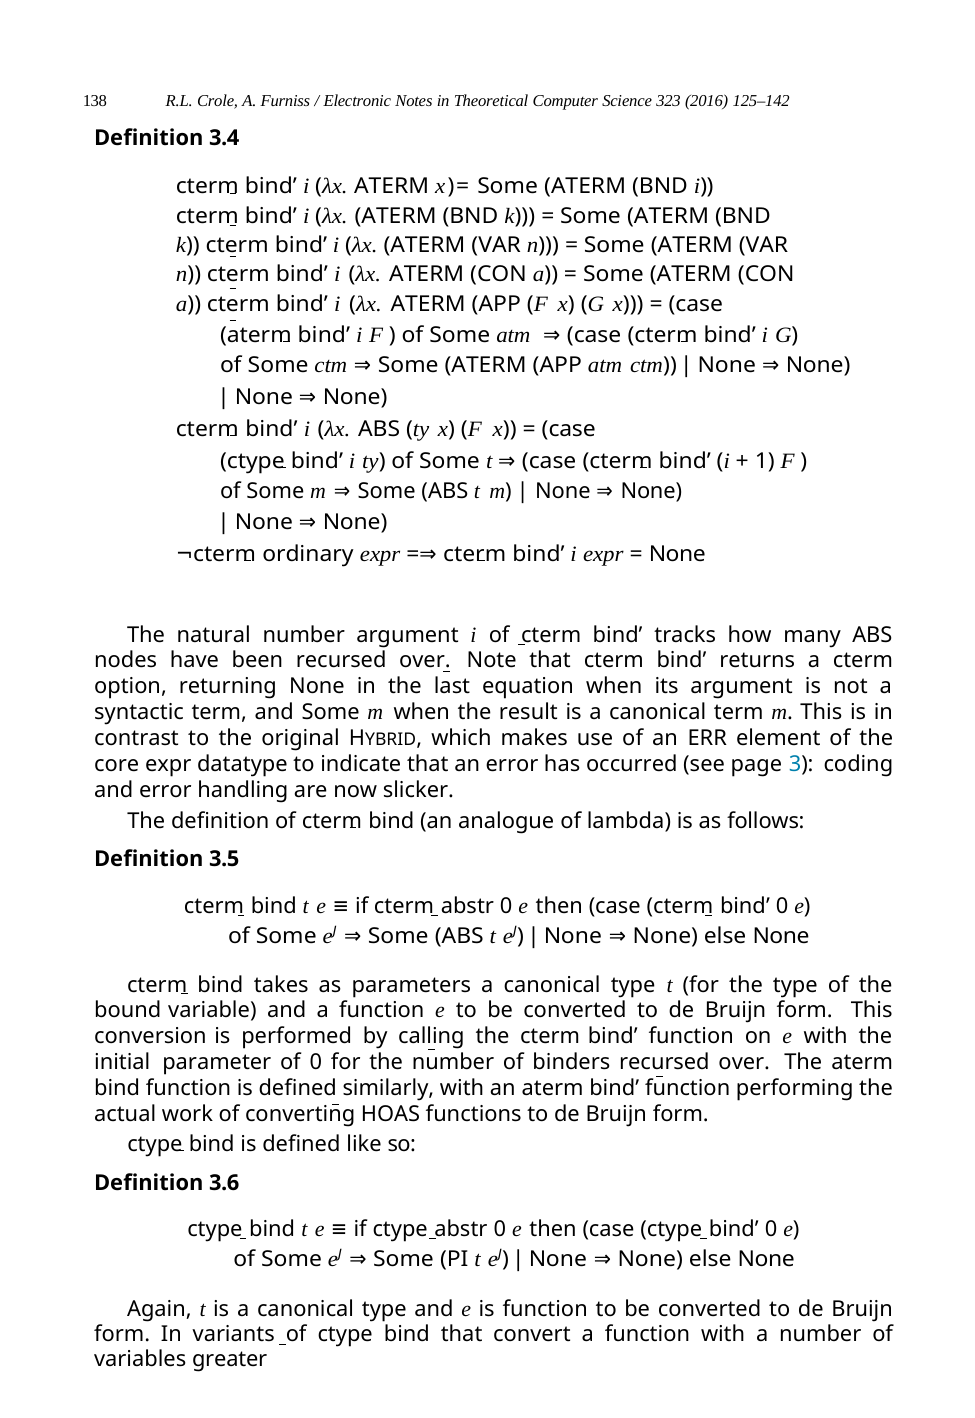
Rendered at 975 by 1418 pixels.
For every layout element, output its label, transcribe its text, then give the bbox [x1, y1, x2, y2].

subtitle Definition 3.6 [94, 1167, 904, 1196]
text of Some eJ ⇒ Some (PI t eJ) | None ⇒ None) else None [233, 1243, 904, 1273]
text cterm bind takes as parameters a canonical type t (for the type of the bound variable) and a function e to be converted to de Bruijn form. This conversion is performed by calling the cterm bind’ function on e with the initial parameter of 0 for the number of binders recursed over. The aterm bind function is defined similarly, with an aterm bind’ function performing the actual work of converting HOAS functions to de Bruijn form. [94, 972, 893, 1127]
subtitle Definition 3.5 [94, 843, 904, 873]
text cterm bind’ i (λx. ATERM x)= Some (ATERM (BND i)) [176, 168, 904, 200]
text cterm bind’ i (λx. ABS (ty x) (F x)) = (case [176, 411, 904, 442]
text | None ⇒ None) [220, 379, 904, 411]
text cterm bind t e ≡ if cterm abstr 0 e then (case (cterm bind’ 0 e) [184, 890, 904, 920]
text The natural number argument i of cterm bind’ tracks how many ABS nodes have been recursed over. Note that cterm bind’ returns a cterm option, returning None in the last equation when its argument is not a syntactic term, and Some m when the result is a canonical term m. This is in contrast to the original Hybrid, which makes use of an ERR element of the core expr datatype to indicate that an error has occurred (see page 3): coding and error handling are now slicker. [94, 622, 893, 804]
text of Some ctm ⇒ Some (ATERM (APP atm ctm)) | None ⇒ None) [220, 349, 904, 379]
text ¬cterm ordinary expr =⇒ cterm bind’ i expr = None [176, 536, 904, 568]
text Again, t is a canonical type and e is function to be converted to de Bruijn form. In variants of ctype bind that convert a function with a number of variables greater [94, 1296, 893, 1373]
text (aterm bind’ i F ) of Some atm ⇒ (case (cterm bind’ i G) [220, 317, 904, 349]
text (ctype bind’ i ty) of Some t ⇒ (case (cterm bind’ (i + 1) F ) [220, 442, 904, 474]
text | None ⇒ None) [220, 505, 904, 536]
text of Some m ⇒ Some (ABS t m) | None ⇒ None) [220, 475, 904, 504]
text The definition of cterm bind (an analogue of lambda) is as follows: [127, 804, 904, 834]
text ctype bind is defined like so: [127, 1127, 904, 1158]
text ctype bind t e ≡ if ctype abstr 0 e then (case (ctype bind’ 0 e) [82, 1213, 904, 1243]
text cterm bind’ i (λx. (ATERM (BND k))) = Some (ATERM (BND k)) cterm bind’ i (λx. (ATERM (VAR n))) = Some (ATERM (VAR n)) cterm bind’ i (λx. ATERM (CON a)) = Some (ATERM (CON a)) cterm bind’ i (λx. ATERM (APP (F x) (G x))) = (case [176, 200, 797, 317]
subtitle Definition 3.4 [94, 121, 904, 151]
text of Some eJ ⇒ Some (ABS t eJ) | None ⇒ None) else None [228, 920, 904, 950]
